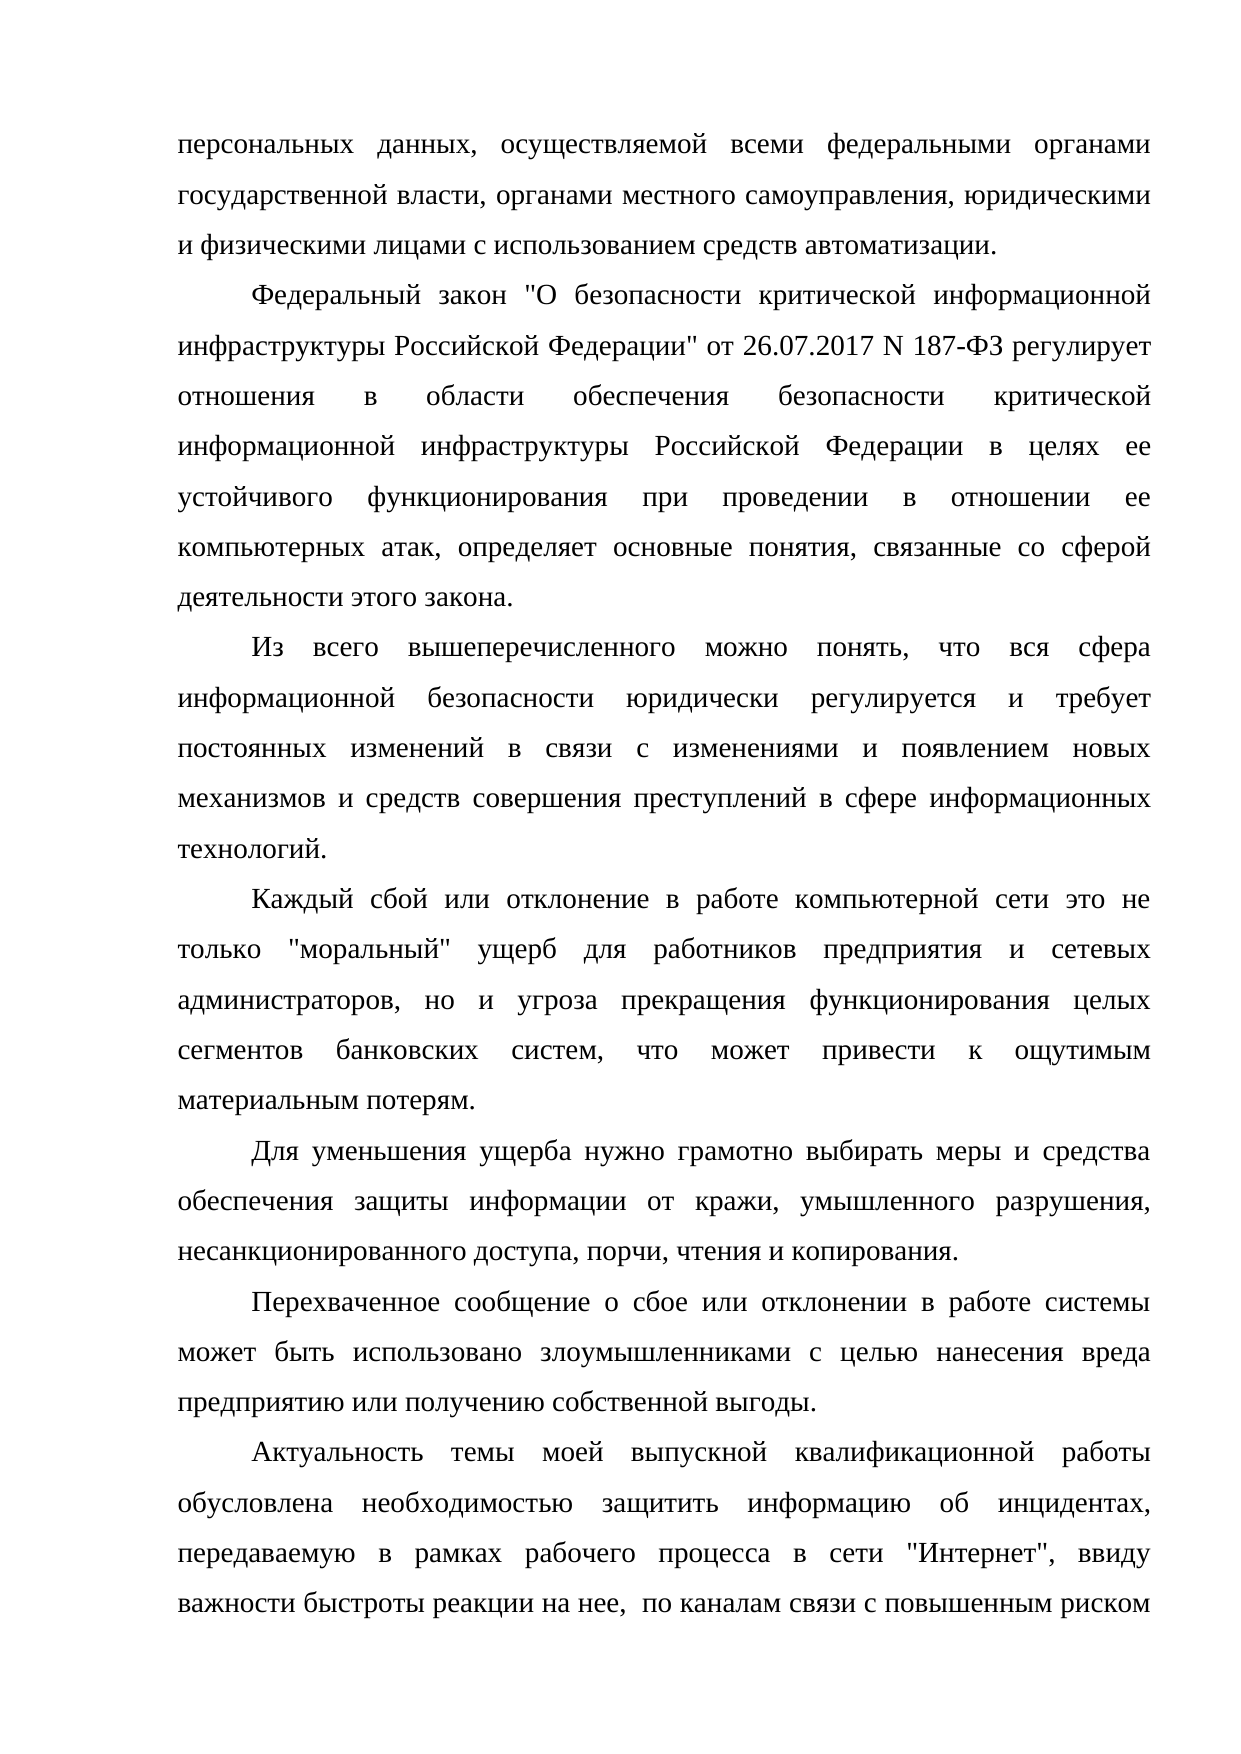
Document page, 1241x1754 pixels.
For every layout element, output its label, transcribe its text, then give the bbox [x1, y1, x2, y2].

text Федеральный закон "О безопасности критической информационной инфраструктуры Российской Федерации" от 26.07.2017 N 187-ФЗ регулирует отношения в области обеспечения безопасности критической информационной инфраструктуры Российской Федерации в целях ее устойчивого функционирования при проведении в отношении ее компьютерных атак, определяет основные понятия, связанные со сферой деятельности этого закона. [177, 277, 1152, 613]
text Из всего вышеперечисленного можно понять, что вся сфера информационной безопасности юридически регулируется и требует постоянных изменений в связи с изменениями и появлением новых механизмов и средств совершения преступлений в сфере информационных технологий. [177, 629, 1152, 864]
text Перехваченное сообщение о сбое или отклонении в работе системы может быть использовано злоумышленниками с целью нанесения вреда предприятию или получению собственной выгоды. [177, 1284, 1152, 1418]
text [177, 126, 1152, 261]
text Для уменьшения ущерба нужно грамотно выбирать меры и средства обеспечения защиты информации от кражи, умышленного разрушения, несанкционированного доступа, порчи, чтения и копирования. [177, 1133, 1152, 1267]
text Каждый сбой или отклонение в работе компьютерной сети это не только "моральный" ущерб для работников предприятия и сетевых администраторов, но и угроза прекращения функционирования целых сегментов банковских систем, что может привести к ощутимым материальным потерям. [177, 881, 1152, 1116]
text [177, 1434, 1152, 1619]
